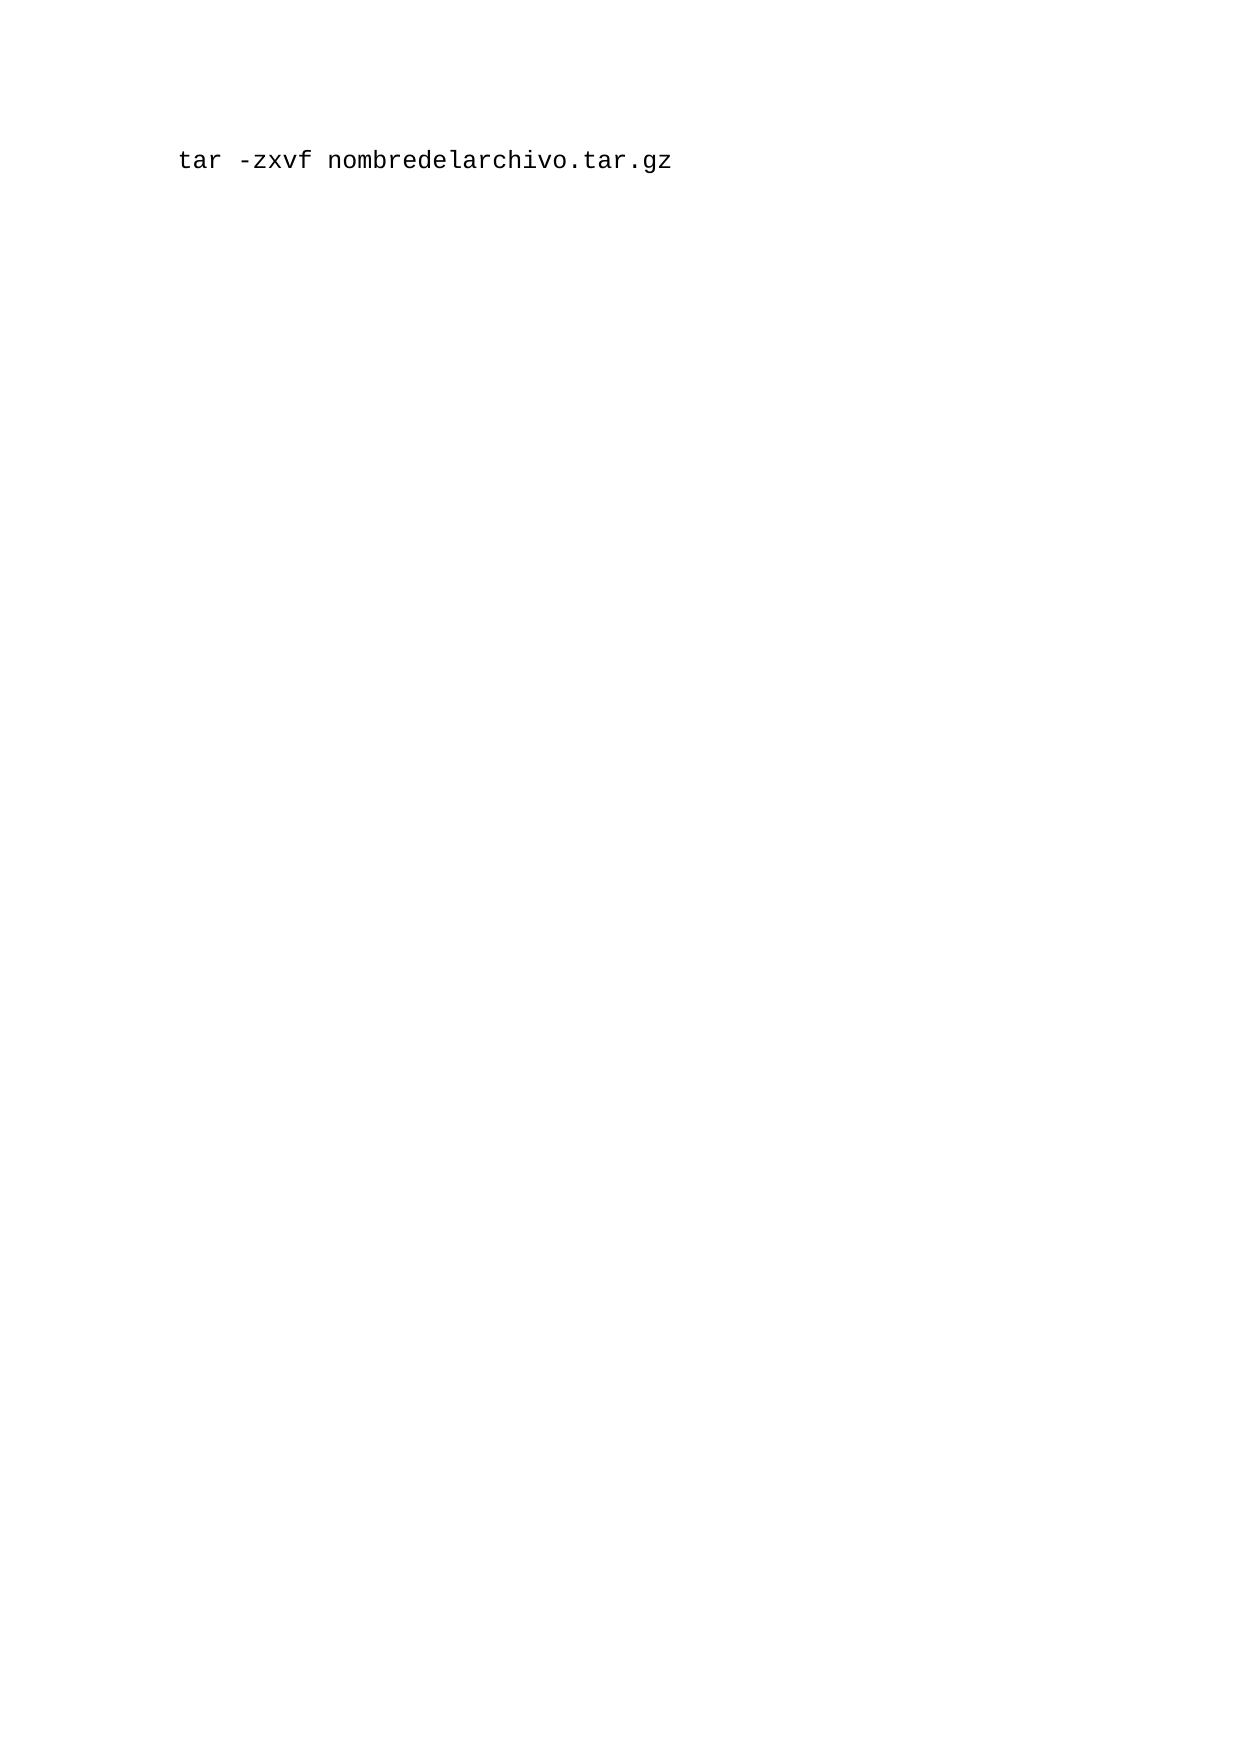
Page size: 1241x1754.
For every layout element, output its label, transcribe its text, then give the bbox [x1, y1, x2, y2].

text tar -zxvf nombredelarchivo.tar.gz [177, 148, 1063, 176]
